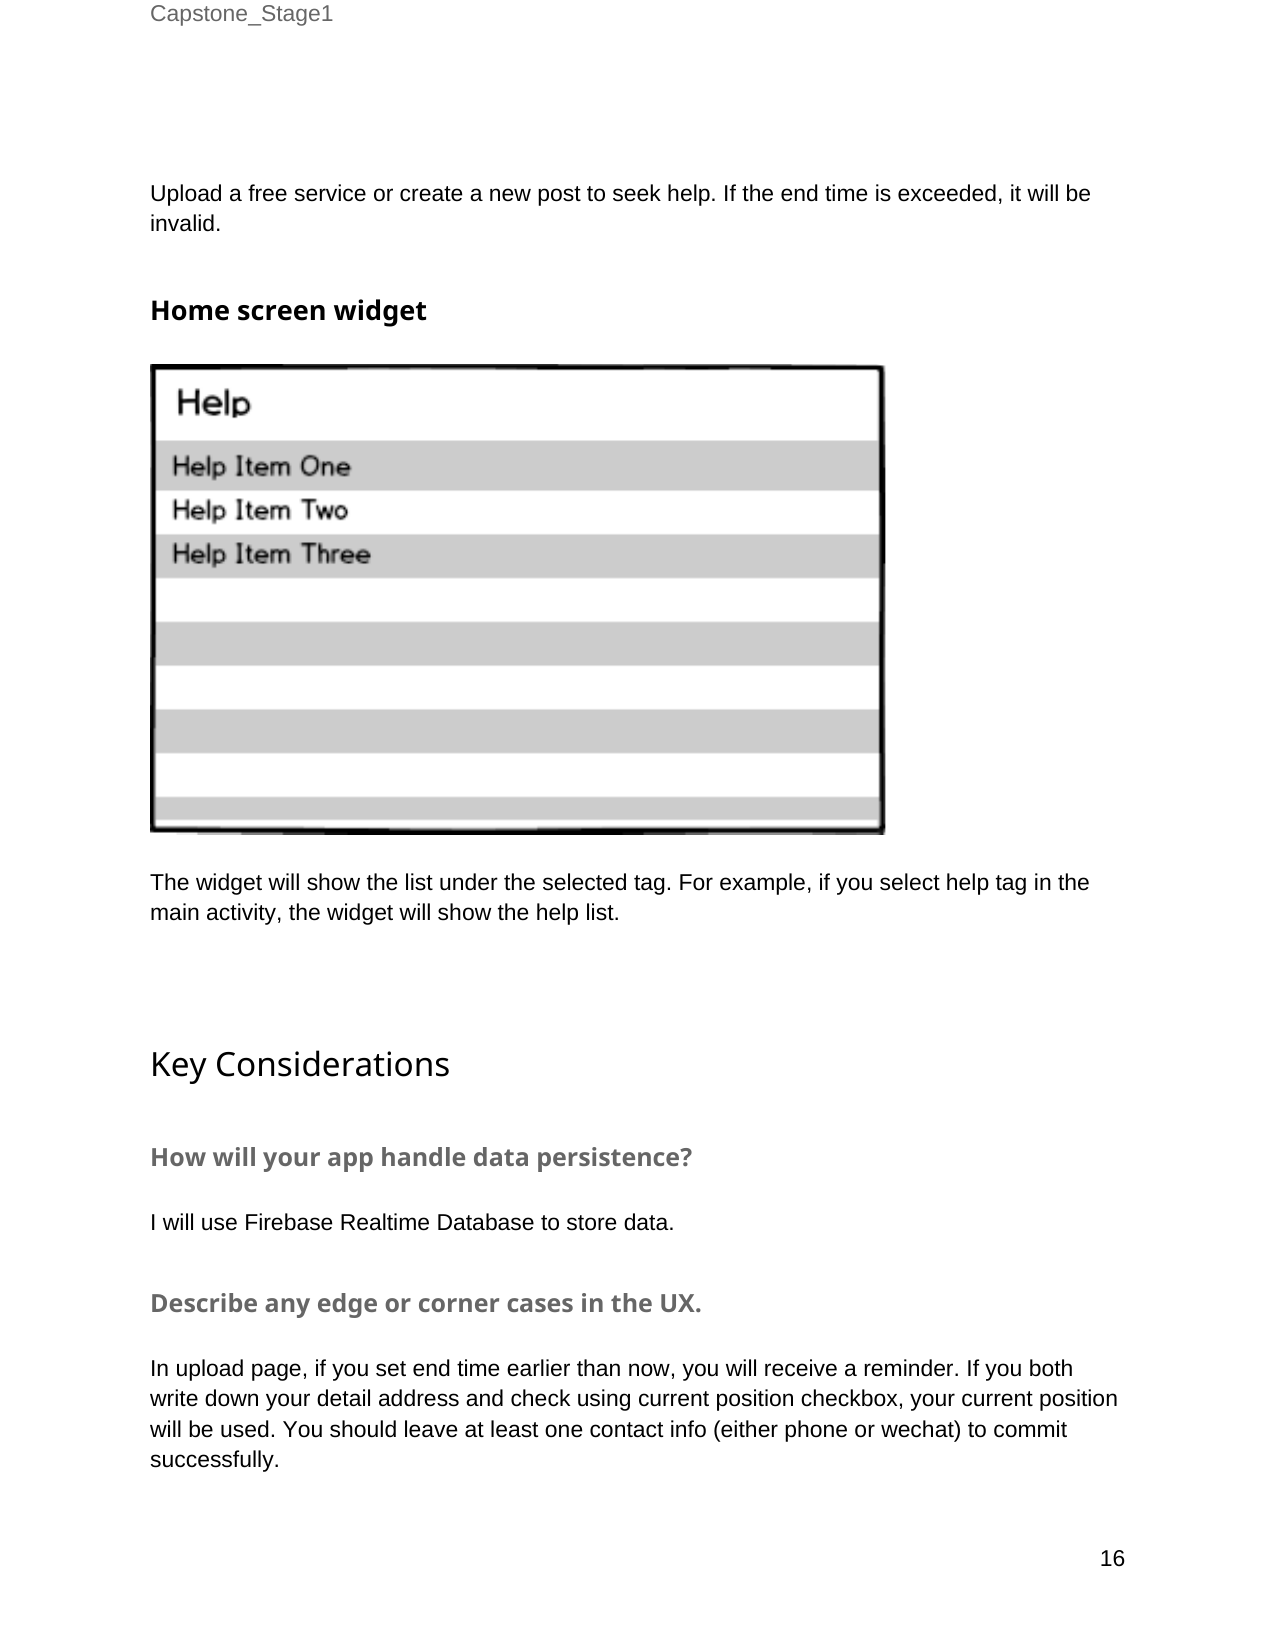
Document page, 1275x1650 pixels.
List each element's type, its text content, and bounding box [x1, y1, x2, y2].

subtitle Describe any edge or corner cases in the UX. [150, 1286, 1125, 1320]
subtitle Home screen widget [150, 292, 1125, 328]
text I will use Firebase Realtime Database to store data. [150, 1209, 1125, 1235]
picture [150, 364, 886, 835]
subtitle How will your app handle data persistence? [150, 1139, 1125, 1173]
text Upload a free service or create a new post to seek help. If the end time is exceeded, it will be invalid. [150, 180, 1125, 237]
text The widget will show the list under the selected tag. For example, if you select help tag in the main activity, the widget will show the help list. [150, 868, 1125, 925]
subtitle Key Considerations [150, 1040, 1125, 1086]
text In upload page, if you set end time earlier than now, you will receive a reminder. If you both write down your detail address and check using current position checkbox, your current position will be used. You should leave at least one contact info (either phone or wechat) to commit successfully. [150, 1355, 1125, 1472]
